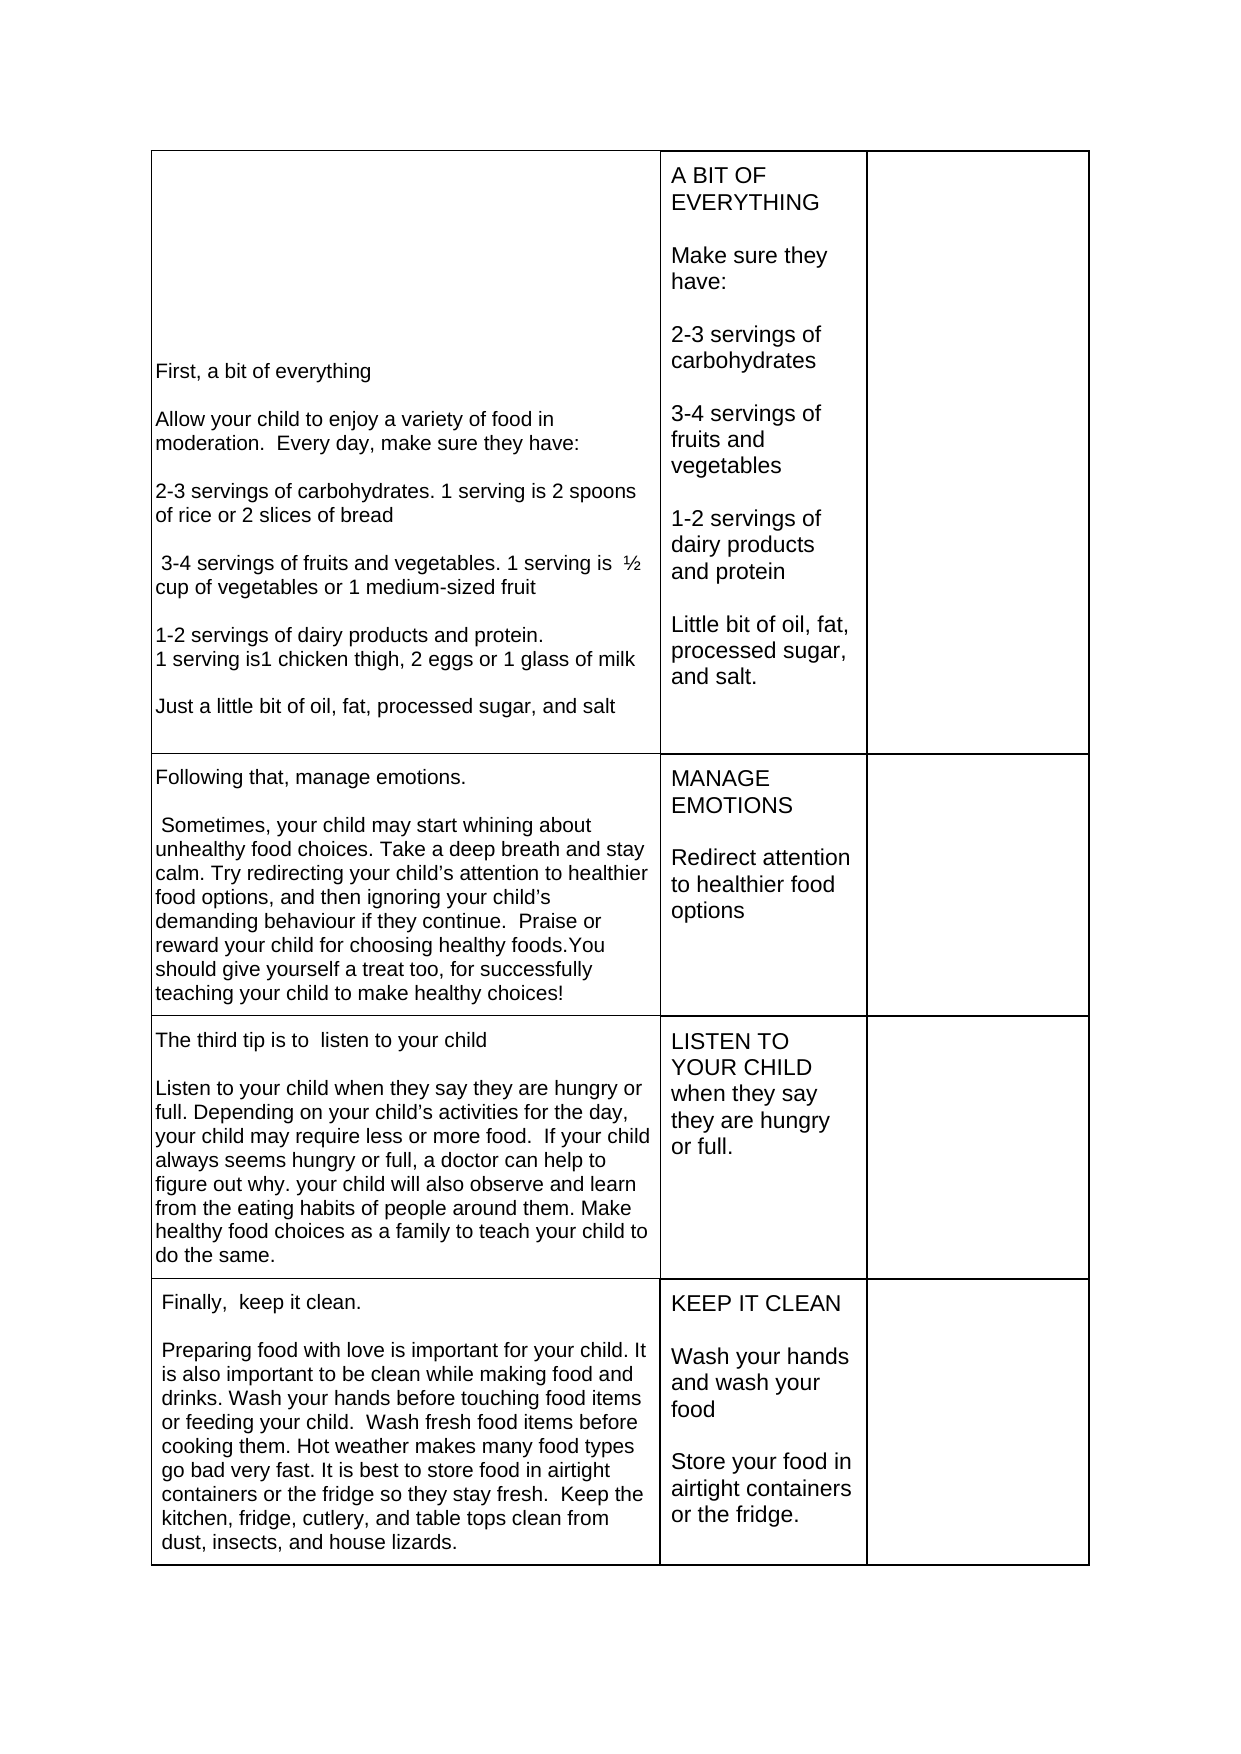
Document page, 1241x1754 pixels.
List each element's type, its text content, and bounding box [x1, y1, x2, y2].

table_cell A BIT OF EVERYTHING Make sure they have: 2-3 servings of carbohydrates 3-4 servings of fruits and vegetables 1-2 servings of dairy products and protein Little bit of oil, fat, processed sugar, and salt. [661, 152, 866, 753]
table_cell Following that, manage emotions. Sometimes, your child may start whining about unhealthy food choices. Take a deep breath and stay calm. Try redirecting your child’s attention to healthier food options, and then ignoring your child’s demanding behaviour if they continue. Praise or reward your child for choosing healthy foods.You should give yourself a treat too, for successfully teaching your child to make healthy choices! [152, 754, 660, 1015]
table_cell The third tip is to listen to your child Listen to your child when they say they are hungry or full. Depending on your child’s activities for the day, your child may require less or more food. If your child always seems hungry or full, a doctor can help to figure out why. your child will also observe and learn from the eating habits of people around them. Make healthy food choices as a family to teach your child to do the same. [152, 1016, 660, 1278]
table_cell [868, 1017, 1088, 1278]
table_cell KEEP IT CLEAN Wash your hands and wash your food Store your food in airtight containers or the fridge. [661, 1280, 866, 1564]
table_cell First, a bit of everything Allow your child to enjoy a variety of food in moderation. Every day, make sure they have: 2-3 servings of carbohydrates. 1 serving is 2 spoons of rice or 2 slices of bread 3-4 servings of fruits and vegetables. 1 serving is ½ cup of vegetables or 1 medium-sized fruit 1-2 servings of dairy products and protein. 1 serving is1 chicken thigh, 2 eggs or 1 glass of milk Just a little bit of oil, fat, processed sugar, and salt [152, 151, 660, 753]
table_cell MANAGE EMOTIONS Redirect attention to healthier food options [661, 755, 866, 1015]
table_cell [868, 755, 1088, 1015]
table_cell [868, 152, 1088, 753]
table_cell [868, 1280, 1088, 1564]
table_cell LISTEN TO YOUR CHILD when they say they are hungry or full. [661, 1017, 866, 1278]
